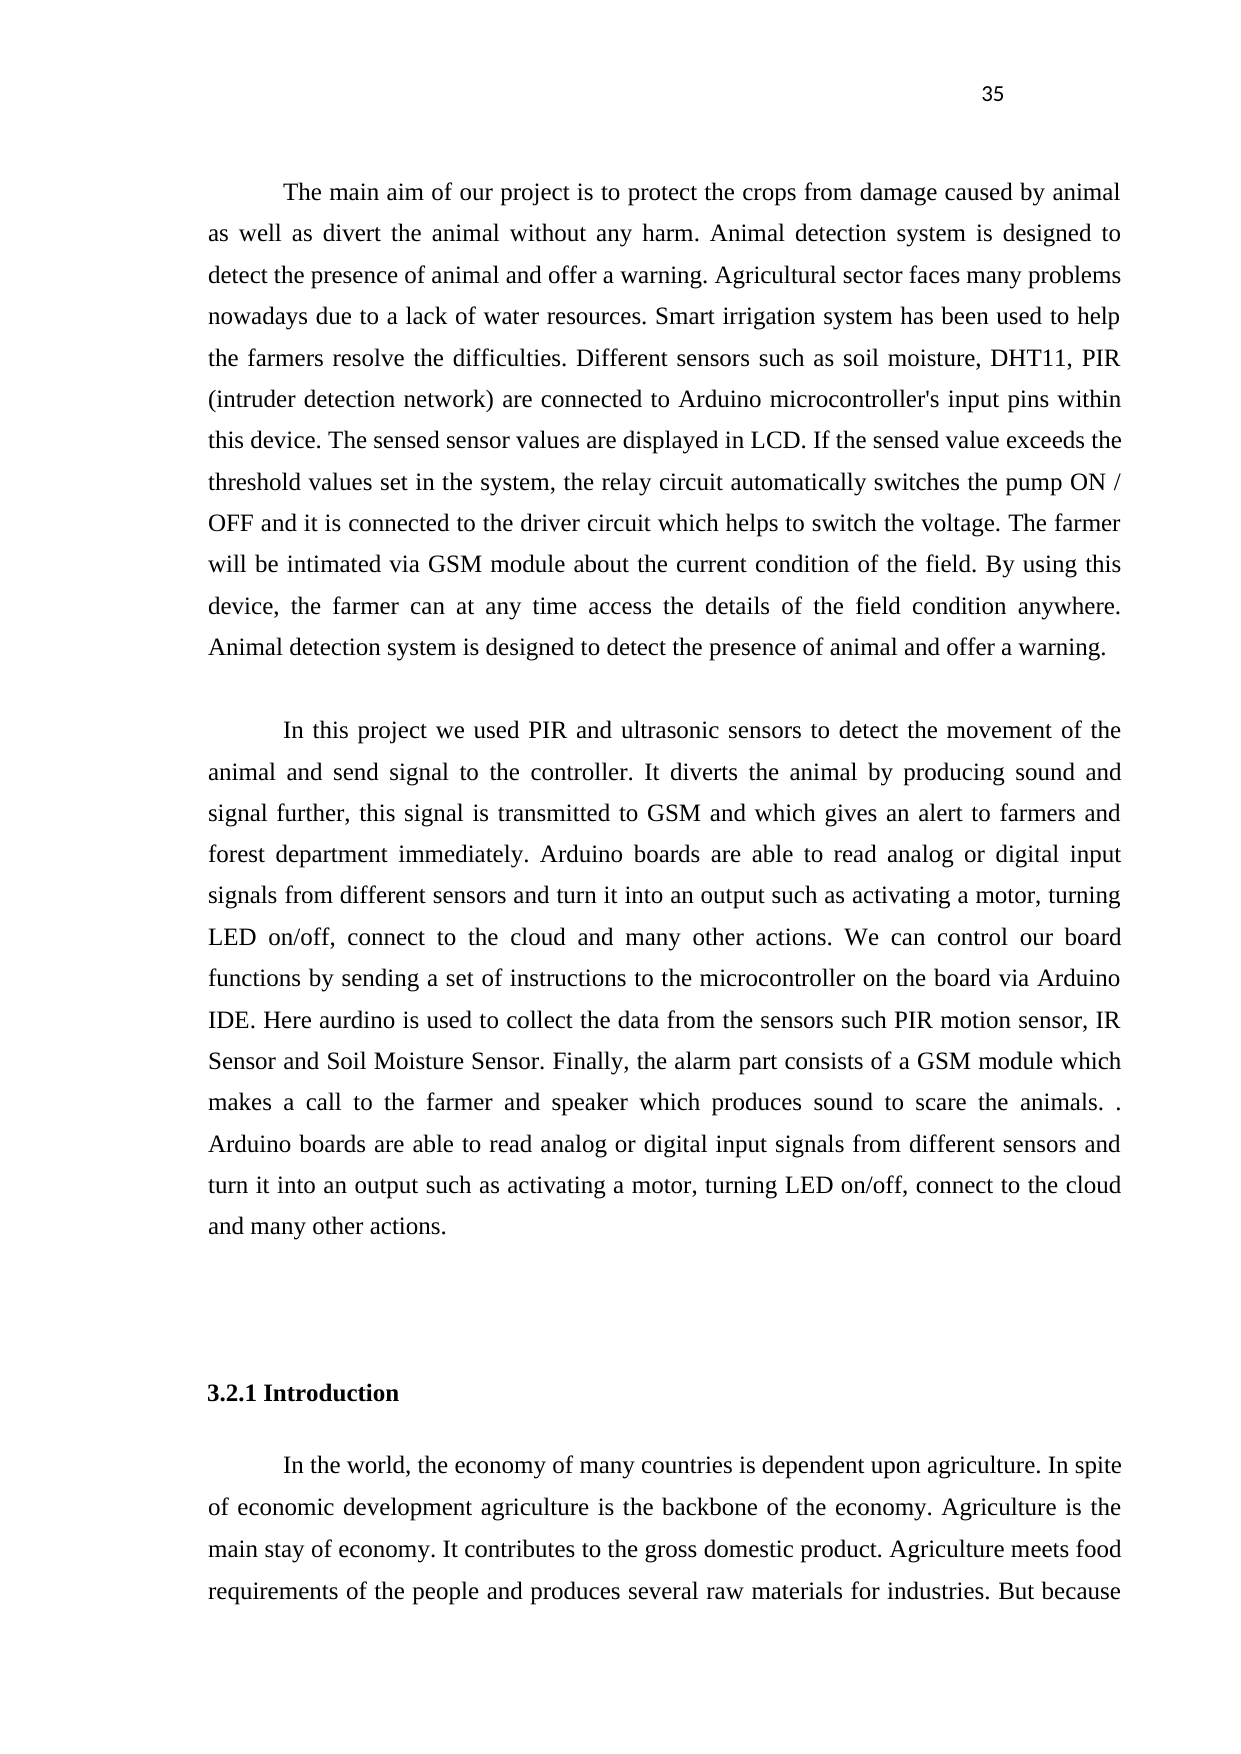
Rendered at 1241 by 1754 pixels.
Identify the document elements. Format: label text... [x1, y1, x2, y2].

text 3.2.1 Introduction [207, 1378, 1122, 1406]
text In this project we used PIR and ultrasonic sensors to detect the movement of the animal and send signal to the controller. It diverts the animal by producing sound and signal further, this signal is transmitted to GSM and which gives an alert to farmers and forest department immediately. Arduino boards are able to read analog or digital input signals from different sensors and turn it into an output such as activating a motor, turning LED on/off, connect to the cloud and many other actions. We can control our board functions by sending a set of instructions to the microcontroller on the board via Arduino IDE. Here aurdino is used to collect the data from the sensors such PIR motion sensor, IR Sensor and Soil Moisture Sensor. Finally, the alarm part consists of a GSM module which makes a call to the farmer and speaker which produces sound to scare the animals. . Arduino boards are able to read analog or digital input signals from different sensors and turn it into an output such as activating a motor, turning LED on/off, connect to the cloud and many other actions. [208, 715, 1122, 1240]
text The main aim of our project is to protect the crops from damage caused by animal as well as divert the animal without any harm. Animal detection system is designed to detect the presence of animal and offer a warning. Agricultural sector faces many problems nowadays due to a lack of water resources. Smart irrigation system has been used to help the farmers resolve the difficulties. Different sensors such as soil moisture, DHT11, PIR (intruder detection network) are connected to Arduino microcontroller's input pins within this device. The sensed sensor values are displayed in LCD. If the sensed value exceeds the threshold values set in the system, the relay circuit automatically switches the pump ON / OFF and it is connected to the driver circuit which helps to switch the voltage. The farmer will be intimated via GSM module about the current condition of the field. By using this device, the farmer can at any time access the details of the field condition anywhere. Animal detection system is designed to detect the presence of animal and offer a warning. [208, 177, 1122, 661]
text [208, 1450, 1122, 1604]
